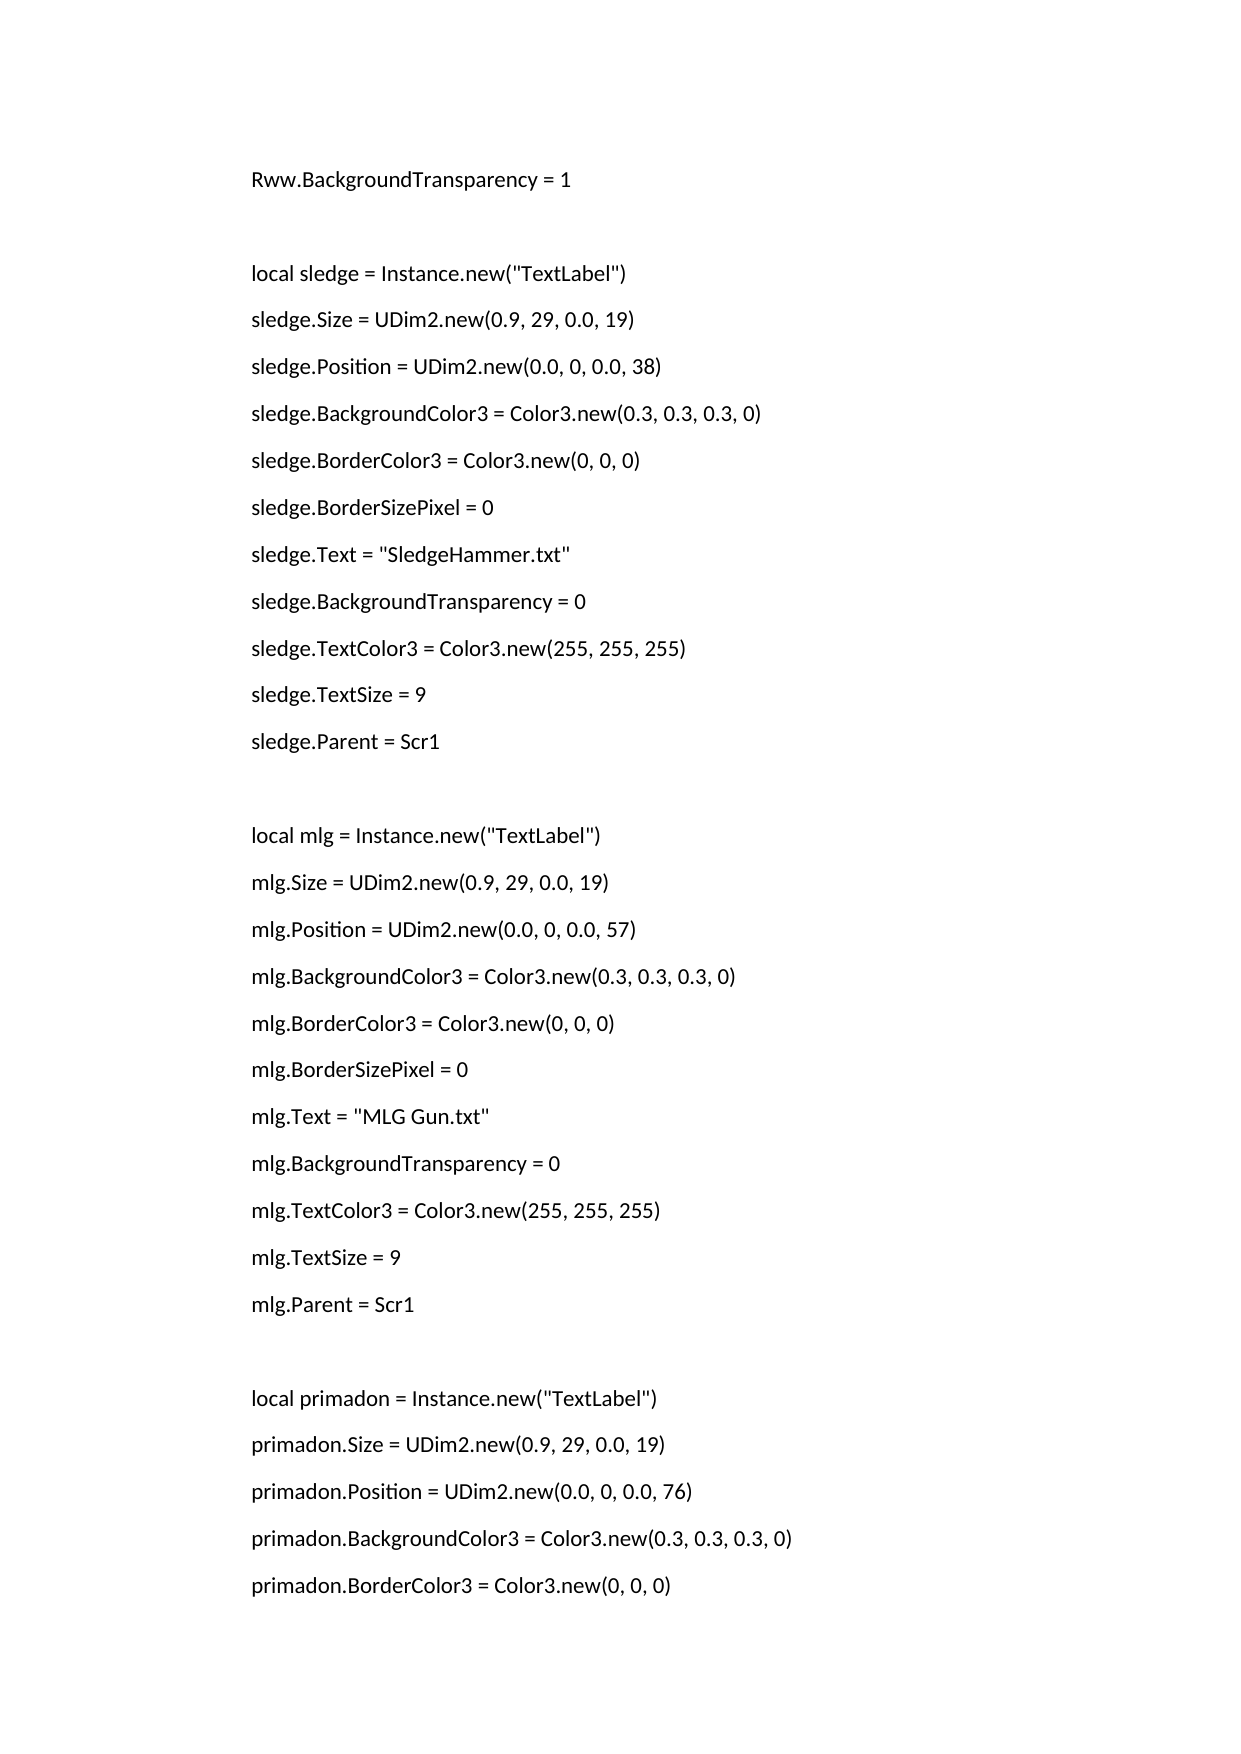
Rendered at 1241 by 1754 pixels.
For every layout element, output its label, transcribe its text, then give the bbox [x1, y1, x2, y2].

text sledge.BorderColor3 = Color3.new(0, 0, 0) [177, 446, 1152, 474]
text sledge.TextColor3 = Color3.new(255, 255, 255) [177, 634, 1152, 662]
text mlg.BorderColor3 = Color3.new(0, 0, 0) [177, 1009, 1152, 1037]
text mlg.TextColor3 = Color3.new(255, 255, 255) [177, 1196, 1152, 1224]
text sledge.BackgroundColor3 = Color3.new(0.3, 0.3, 0.3, 0) [177, 399, 1152, 427]
text mlg.BorderSizePixel = 0 [177, 1056, 1152, 1084]
text local sledge = Instance.new("TextLabel") [177, 259, 1152, 287]
text mlg.TextSize = 9 [177, 1243, 1152, 1271]
text mlg.Text = "MLG Gun.txt" [177, 1102, 1152, 1131]
text mlg.BackgroundColor3 = Color3.new(0.3, 0.3, 0.3, 0) [177, 962, 1152, 990]
text sledge.Parent = Scr1 [177, 727, 1152, 756]
text primadon.Position = UDim2.new(0.0, 0, 0.0, 76) [177, 1477, 1152, 1506]
text sledge.BorderSizePixel = 0 [177, 493, 1152, 521]
text mlg.Size = UDim2.new(0.9, 29, 0.0, 19) [177, 868, 1152, 896]
text Rww.BackgroundTransparency = 1 [177, 165, 1152, 193]
text mlg.BackgroundTransparency = 0 [177, 1149, 1152, 1177]
text primadon.Size = UDim2.new(0.9, 29, 0.0, 19) [177, 1431, 1152, 1459]
text sledge.Size = UDim2.new(0.9, 29, 0.0, 19) [177, 306, 1152, 334]
text primadon.BorderColor3 = Color3.new(0, 0, 0) [177, 1571, 1152, 1599]
text mlg.Parent = Scr1 [177, 1290, 1152, 1318]
text sledge.Position = UDim2.new(0.0, 0, 0.0, 38) [177, 352, 1152, 381]
text local mlg = Instance.new("TextLabel") [177, 821, 1152, 849]
text sledge.Text = "SledgeHammer.txt" [177, 540, 1152, 568]
text primadon.BackgroundColor3 = Color3.new(0.3, 0.3, 0.3, 0) [177, 1524, 1152, 1552]
text sledge.BackgroundTransparency = 0 [177, 587, 1152, 615]
text mlg.Position = UDim2.new(0.0, 0, 0.0, 57) [177, 915, 1152, 943]
text sledge.TextSize = 9 [177, 681, 1152, 709]
text local primadon = Instance.new("TextLabel") [177, 1384, 1152, 1412]
